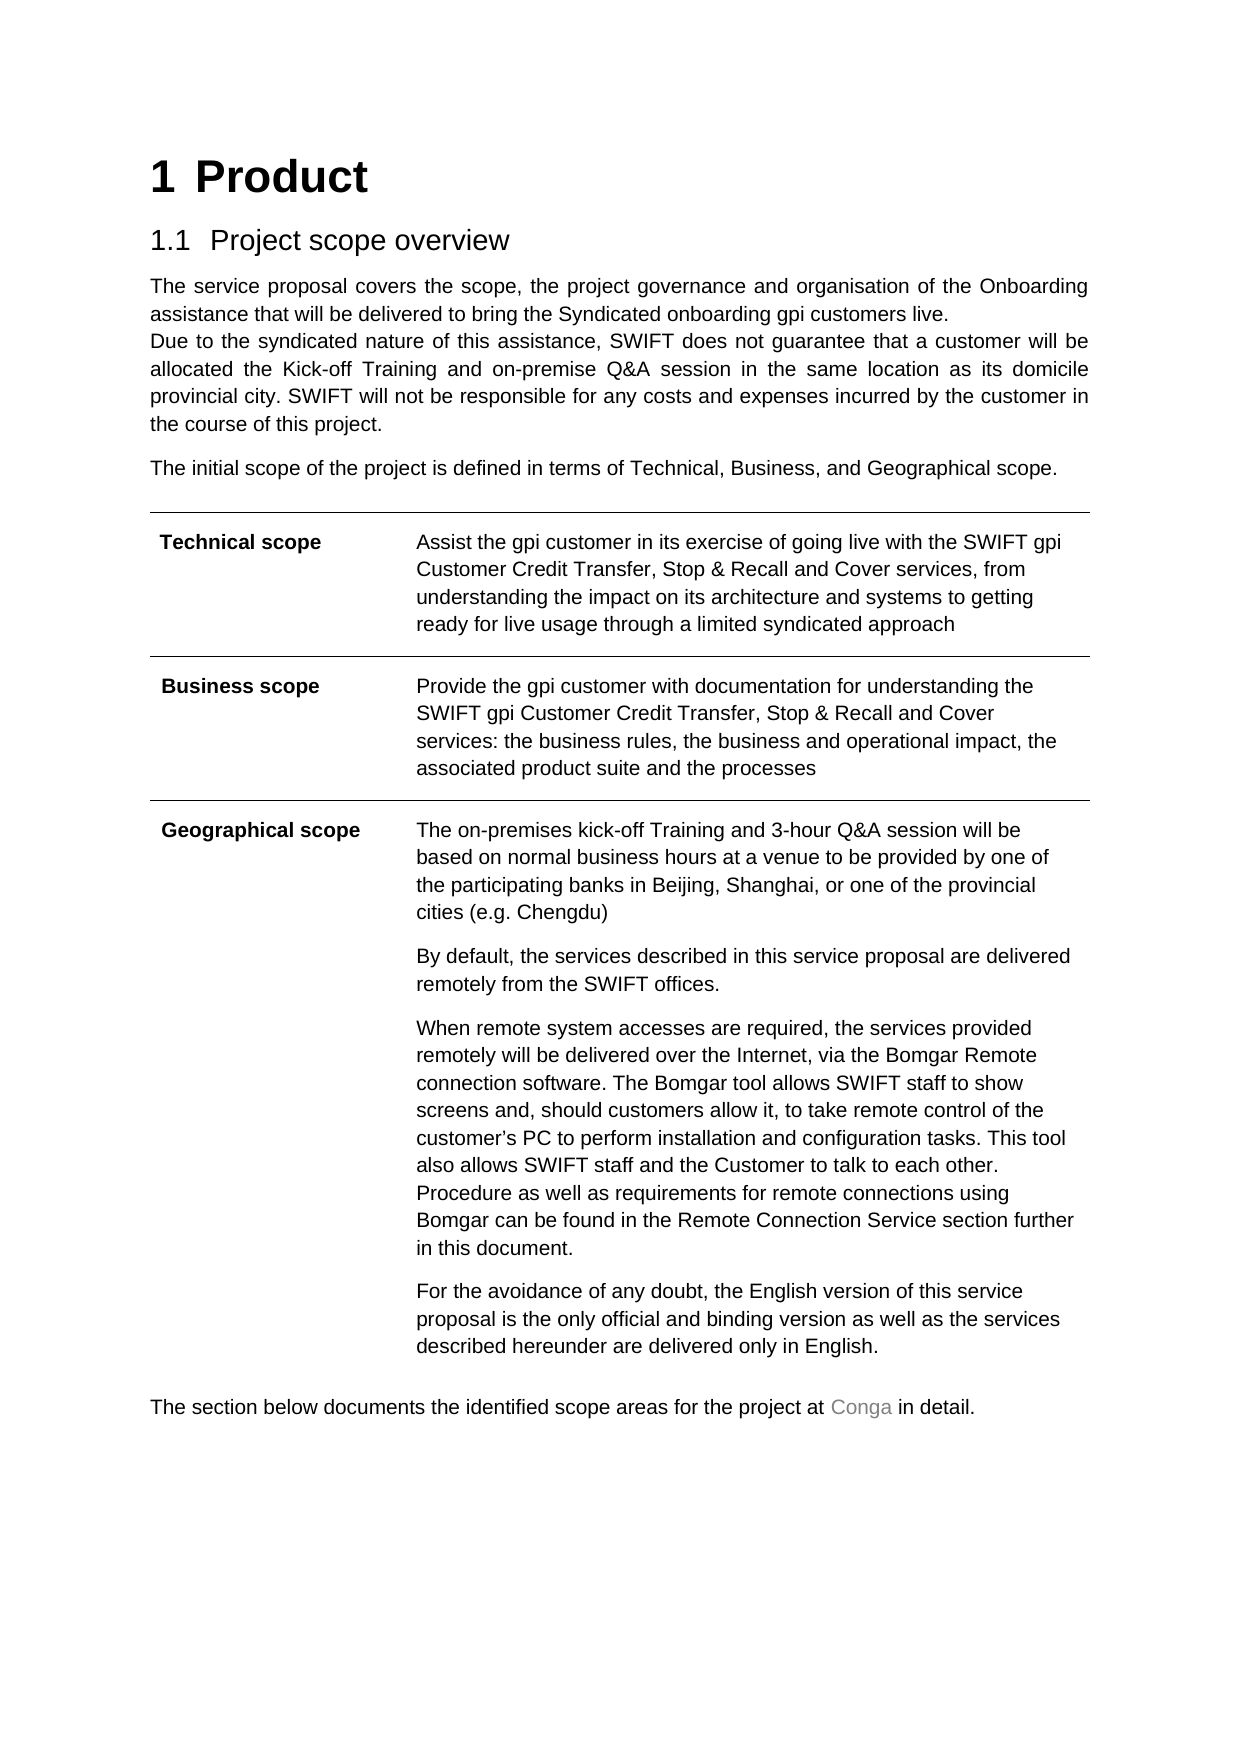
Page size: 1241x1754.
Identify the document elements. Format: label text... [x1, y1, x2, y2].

table_cell Provide the gpi customer with documentation for understanding the SWIFT gpi Customer Credit Transfer, Stop & Recall and Cover services: the business rules, the business and operational impact, the associated product suite and the processes [405, 657, 1090, 800]
table_header Assist the gpi customer in its exercise of going live with the SWIFT gpi Customer Credit Transfer, Stop & Recall and Cover services, from understanding the impact on its architecture and systems to getting ready for live usage through a limited syndicated approach [405, 513, 1090, 656]
text The service proposal covers the scope, the project governance and organisation of the Onboarding assistance that will be delivered to bring the Syndicated onboarding gpi customers live. [150, 274, 1090, 326]
table_cell Business scope [150, 657, 405, 800]
subtitle Project scope overview [150, 223, 1090, 257]
text Due to the syndicated nature of this assistance, SWIFT does not guarantee that a customer will be allocated the Kick-off Training and on-premise Q&A session in the same location as its domicile provincial city. SWIFT will not be responsible for any costs and expenses incurred by the customer in the course of this project. [150, 329, 1090, 436]
table_header Technical scope [150, 513, 405, 656]
table_cell Geographical scope [150, 801, 405, 1378]
table_cell The on-premises kick-off Training and 3-hour Q&A session will be based on normal business hours at a venue to be provided by one of the participating banks in Beijing, Shanghai, or one of the provincial cities (e.g. Chengdu) By default, the services described in this service proposal are delivered remotely from the SWIFT offices. When remote system accesses are required, the services provided remotely will be delivered over the Internet, via the Bomgar Remote connection software. The Bomgar tool allows SWIFT staff to show screens and, should customers allow it, to take remote control of the customer’s PC to perform installation and configuration tasks. This tool also allows SWIFT staff and the Customer to talk to each other. Procedure as well as requirements for remote connections using Bomgar can be found in the Remote Connection Service section further in this document. For the avoidance of any doubt, the English version of this service proposal is the only official and binding version as well as the services described hereunder are delivered only in English. [405, 801, 1090, 1378]
text The initial scope of the project is defined in terms of Technical, Business, and Geographical scope. [150, 456, 1090, 479]
subtitle Product [150, 150, 1090, 203]
text The section below documents the identified scope areas for the project at Conga in detail. [150, 1395, 1090, 1419]
